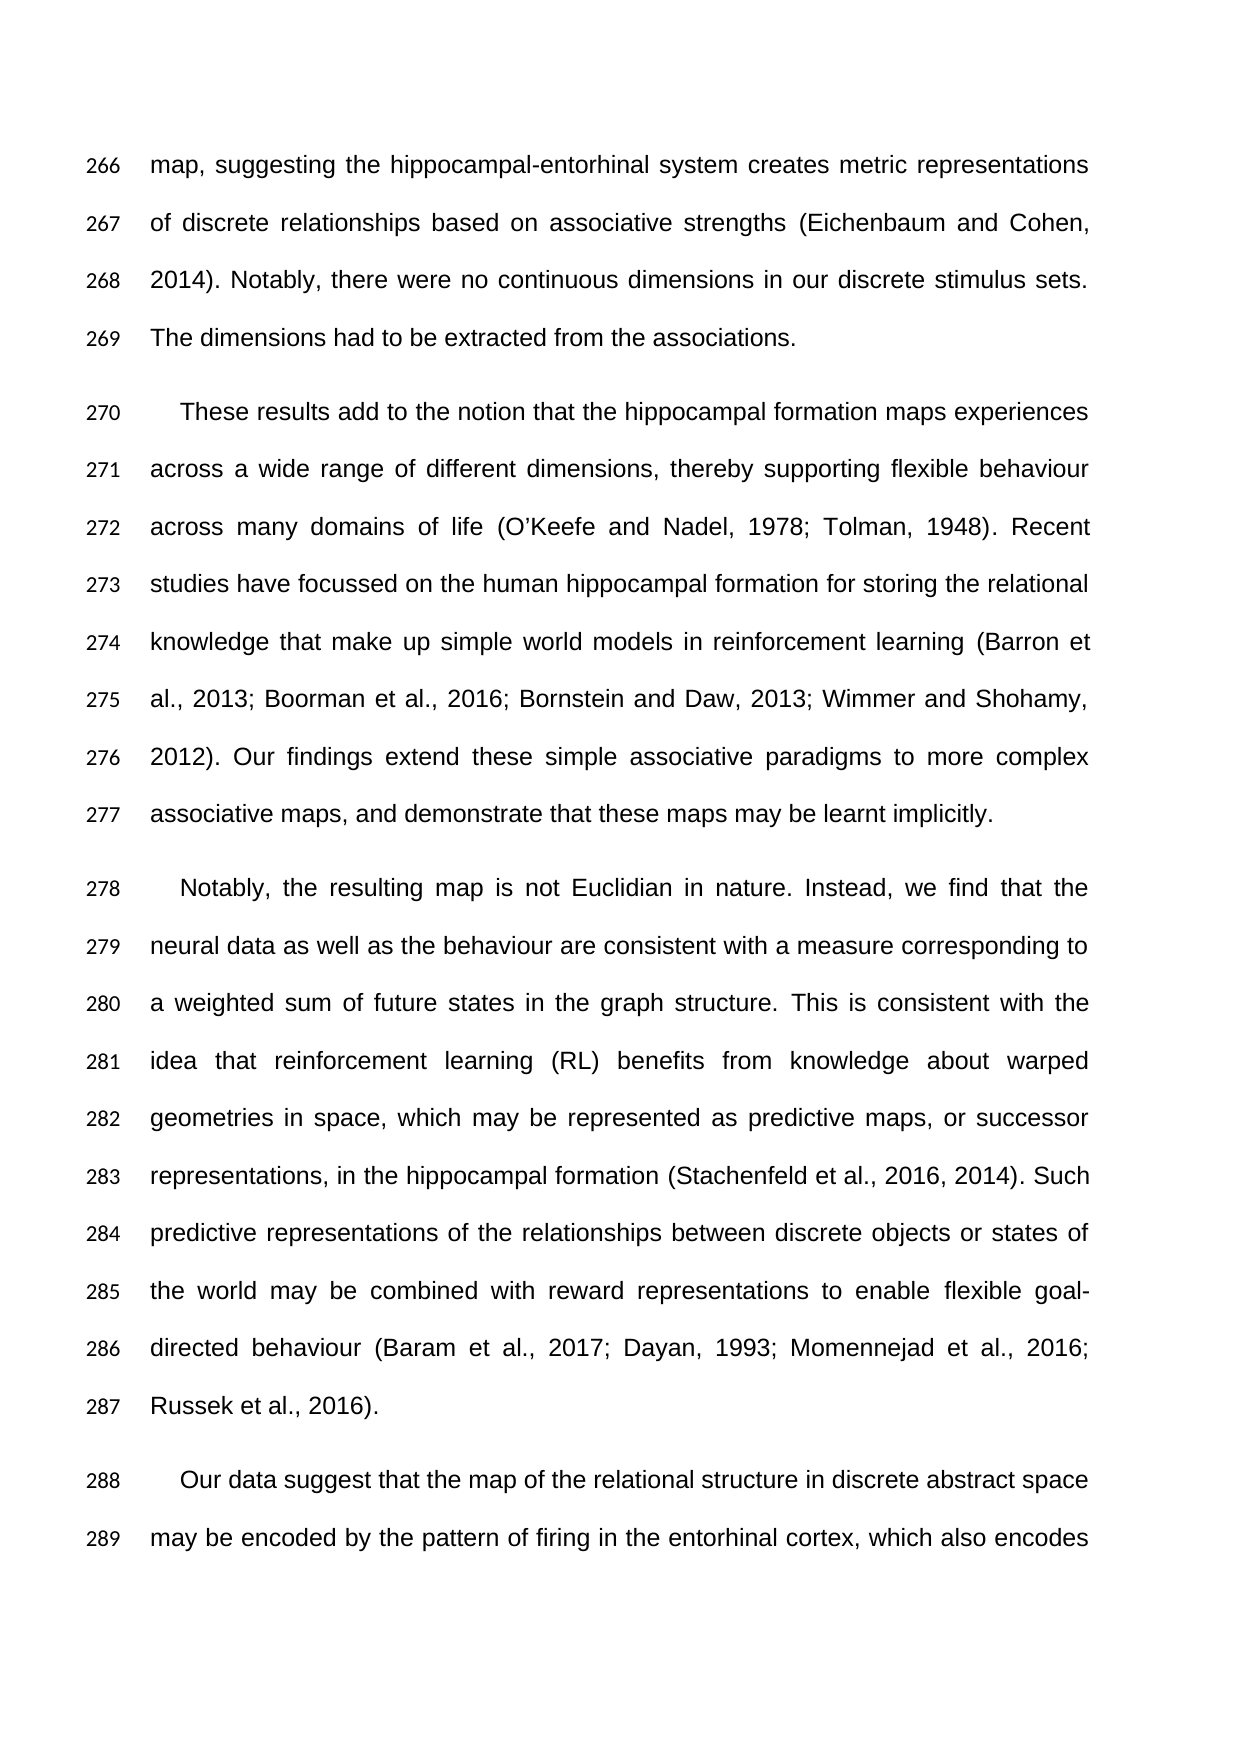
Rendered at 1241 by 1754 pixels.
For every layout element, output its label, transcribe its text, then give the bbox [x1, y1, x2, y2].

text These results add to the notion that the hippocampal formation maps experiences across a wide range of different dimensions, thereby supporting flexible behaviour across many domains of life (O’Keefe and Nadel, 1978; Tolman, 1948). Recent studies have focussed on the human hippocampal formation for storing the relational knowledge that make up simple world models in reinforcement learning (Barron et al., 2013; Boorman et al., 2016; Bornstein and Daw, 2013; Wimmer and Shohamy, 2012). Our findings extend these simple associative paradigms to more complex associative maps, and demonstrate that these maps may be learnt implicitly. [150, 397, 1090, 828]
text Notably, the resulting map is not Euclidian in nature. Instead, we find that the neural data as well as the behaviour are consistent with a measure corresponding to a weighted sum of future states in the graph structure. This is consistent with the idea that reinforcement learning (RL) benefits from knowledge about warped geometries in space, which may be represented as predictive maps, or successor representations, in the hippocampal formation (Stachenfeld et al., 2016, 2014). Such predictive representations of the relationships between discrete objects or states of the world may be combined with reward representations to enable flexible goal-directed behaviour (Baram et al., 2017; Dayan, 1993; Momennejad et al., 2016; Russek et al., 2016). [150, 873, 1090, 1419]
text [150, 1465, 1090, 1551]
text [150, 150, 1090, 351]
